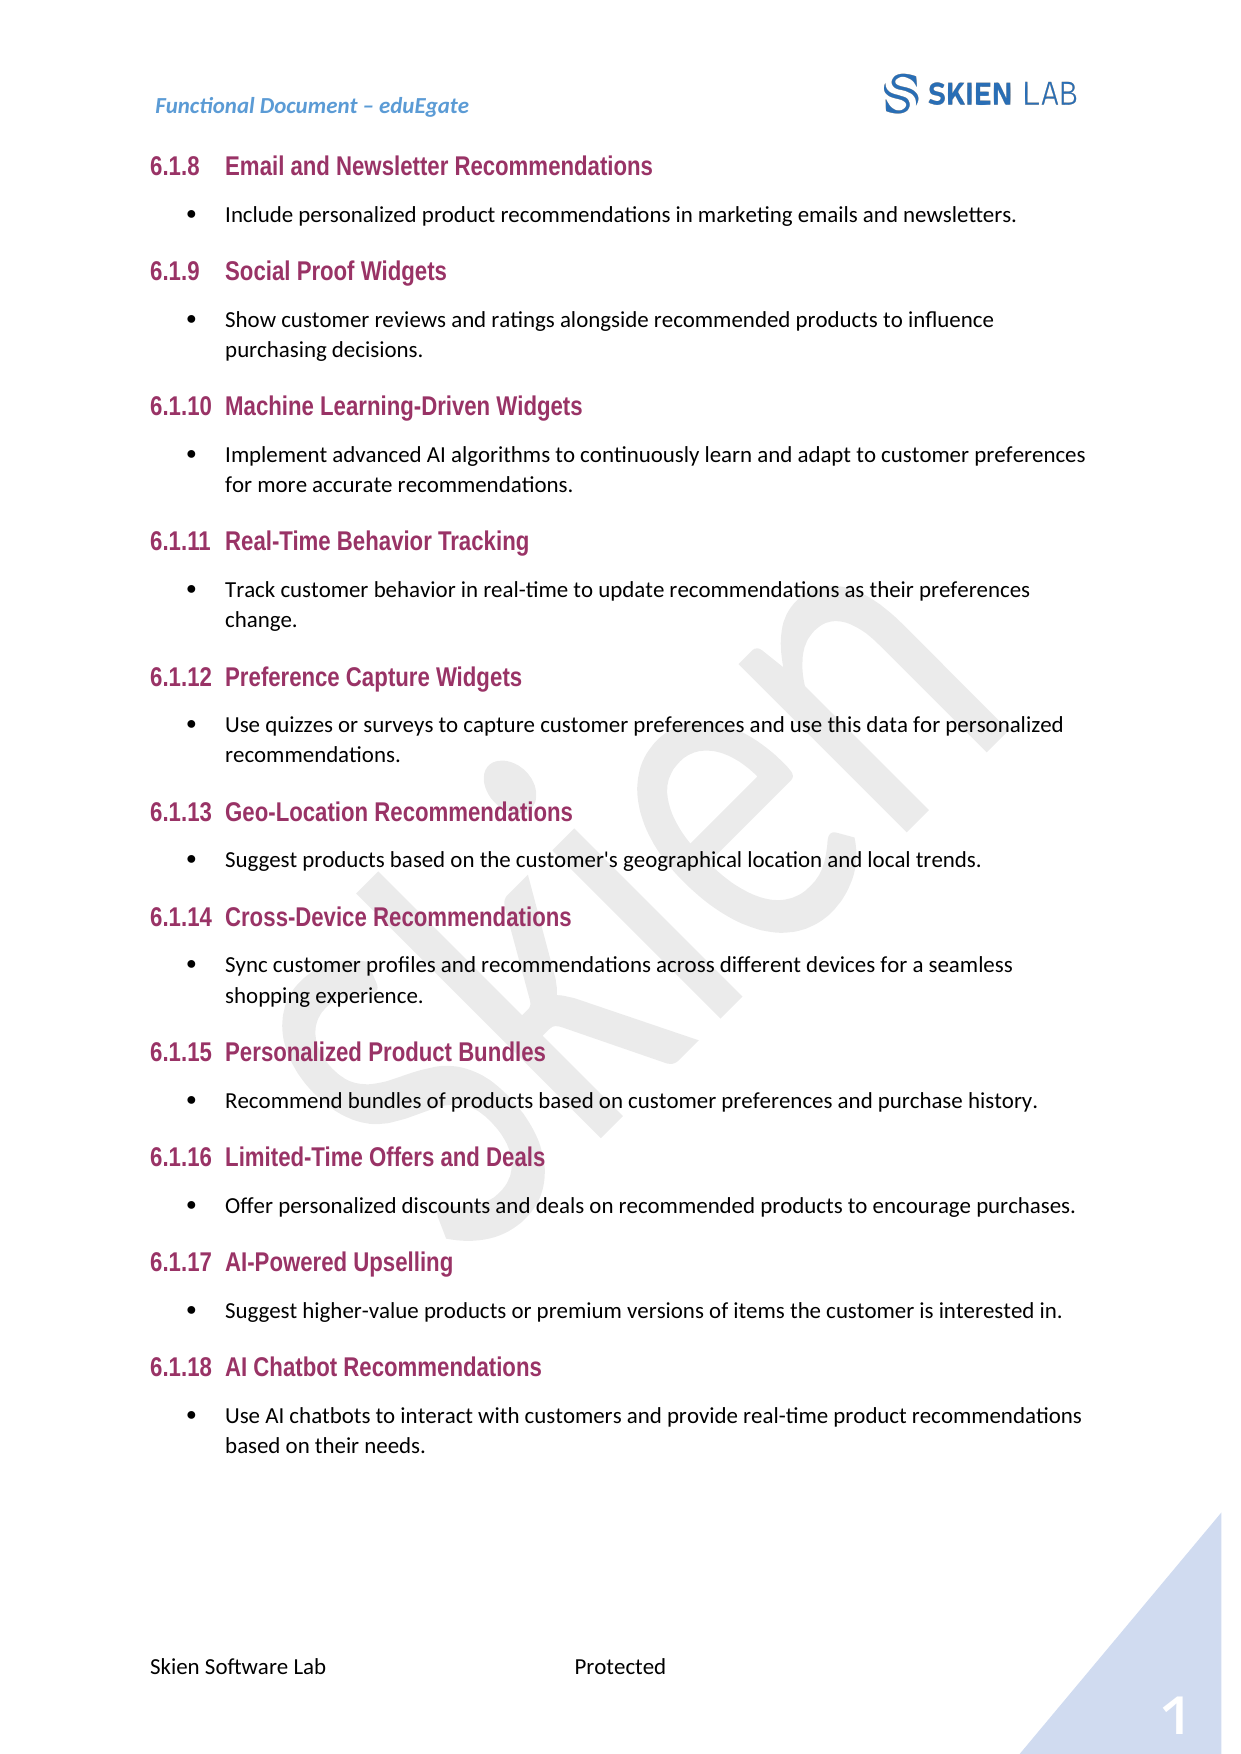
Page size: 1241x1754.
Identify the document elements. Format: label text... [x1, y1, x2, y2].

list Offer personalized discounts and deals on recommended products to encourage purchases. [187, 1191, 1090, 1219]
subtitle Email and Newsletter Recommendations [150, 150, 1090, 181]
subtitle Cross-Device Recommendations [150, 901, 1090, 932]
list Sync customer profiles and recommendations across different devices for a seamless shopping experience. [187, 951, 1090, 1009]
subtitle Social Proof Widgets [150, 255, 1090, 286]
subtitle AI Chatbot Recommendations [150, 1351, 1090, 1382]
picture [883, 73, 1091, 114]
list Track customer behavior in real-time to update recommendations as their preferences change. [187, 575, 1090, 633]
subtitle Personalized Product Bundles [150, 1036, 1090, 1067]
subtitle Geo-Location Recommendations [150, 796, 1090, 827]
list Show customer reviews and ratings alongside recommended products to influence purchasing decisions. [187, 305, 1090, 363]
list Use AI chatbots to interact with customers and provide real-time product recommendations based on their needs. [187, 1401, 1090, 1459]
list Use quizzes or surveys to capture customer preferences and use this data for personalized recommendations. [187, 710, 1090, 769]
list Implement advanced AI algorithms to continuously learn and adapt to customer preferences for more accurate recommendations. [187, 440, 1090, 498]
subtitle AI-Powered Upselling [150, 1246, 1090, 1277]
subtitle Preference Capture Widgets [150, 661, 1090, 692]
list Suggest products based on the customer's geographical location and local trends. [187, 846, 1090, 874]
list Recommend bundles of products based on customer preferences and purchase history. [187, 1086, 1090, 1114]
list Include personalized product recommendations in marketing emails and newsletters. [187, 200, 1090, 228]
subtitle Real-Time Behavior Tracking [150, 525, 1090, 556]
subtitle Machine Learning-Driven Widgets [150, 390, 1090, 421]
subtitle Limited-Time Offers and Deals [150, 1141, 1090, 1172]
list Suggest higher-value products or premium versions of items the customer is interested in. [187, 1296, 1090, 1324]
